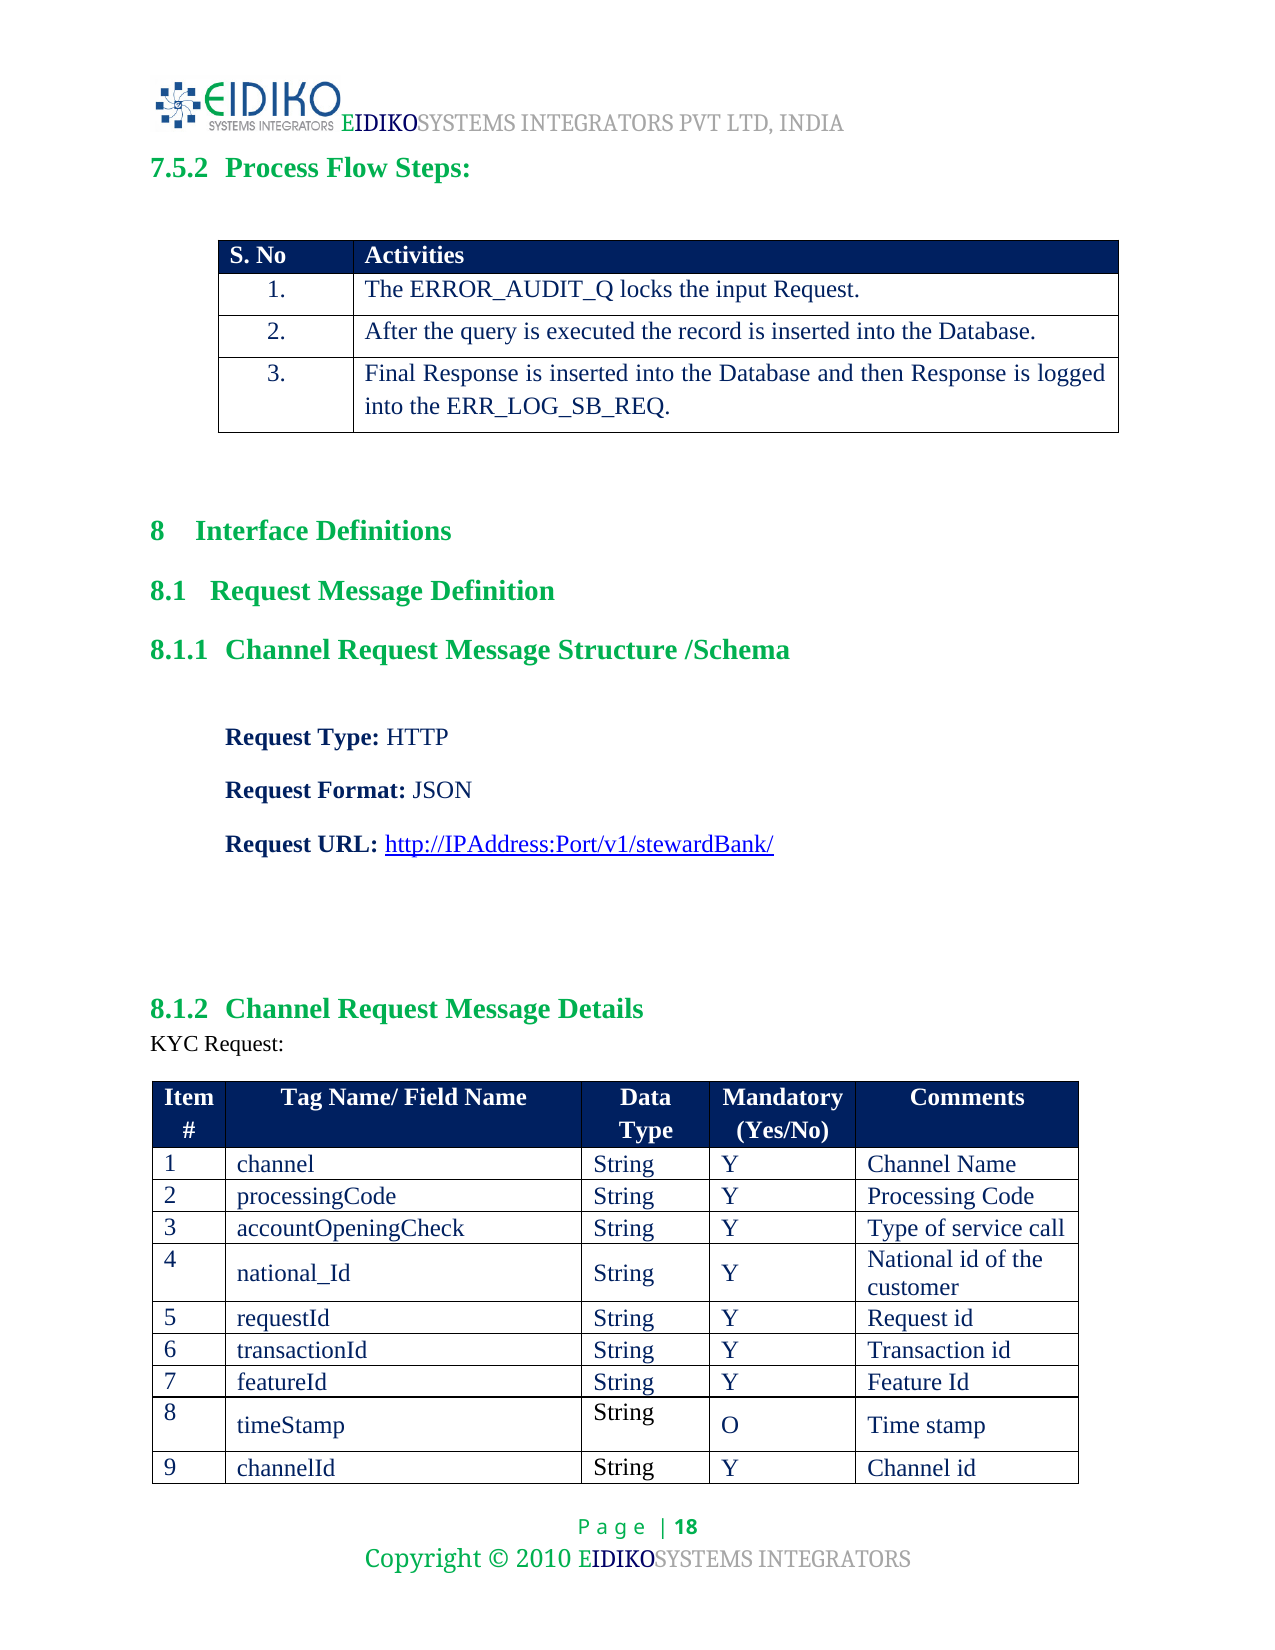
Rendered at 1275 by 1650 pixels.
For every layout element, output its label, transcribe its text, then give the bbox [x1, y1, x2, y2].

table_cell String [582, 1334, 709, 1365]
table_cell Y [710, 1334, 855, 1365]
text Request URL: http://IPAddress:Port/v1/stewardBank/ [150, 829, 1125, 858]
table_cell String [582, 1398, 709, 1451]
picture [150, 75, 341, 132]
table_cell requestId [226, 1302, 581, 1333]
table_cell Processing Code [856, 1180, 1078, 1211]
table_cell Channel Name [856, 1148, 1078, 1179]
table_header Item # [153, 1082, 225, 1147]
table_cell national_Id [226, 1244, 581, 1301]
table_cell Y [710, 1302, 855, 1333]
table_cell [219, 274, 353, 315]
table_cell [219, 358, 353, 432]
table_cell channelId [226, 1452, 581, 1483]
text Request Format: JSON [150, 776, 1125, 804]
table_header S. No [219, 241, 353, 273]
table_cell String [582, 1148, 709, 1179]
table_cell National id of the customer [856, 1244, 1078, 1301]
text Request Type: HTTP [150, 722, 1125, 751]
table_cell transactionId [226, 1334, 581, 1365]
table_cell 1 [153, 1148, 225, 1179]
table_cell Final Response is inserted into the Database and then Response is logged into the ERR_LOG_SB_REQ. [354, 358, 1118, 432]
table_cell Y [710, 1452, 855, 1483]
table_cell 7 [153, 1366, 225, 1396]
table_cell String [582, 1244, 709, 1301]
table_cell Feature Id [856, 1366, 1078, 1396]
table_cell String [582, 1302, 709, 1333]
table_cell 6 [153, 1334, 225, 1365]
table_cell After the query is executed the record is inserted into the Database. [354, 316, 1118, 357]
table_cell String [582, 1212, 709, 1243]
subtitle Process Flow Steps: [150, 150, 1125, 183]
table_cell accountOpeningCheck [226, 1212, 581, 1243]
table_cell String [582, 1366, 709, 1396]
table_cell Time stamp [856, 1398, 1078, 1451]
table_cell Y [710, 1180, 855, 1211]
table_cell O [710, 1398, 855, 1451]
table_cell processingCode [226, 1180, 581, 1211]
table_cell 3 [153, 1212, 225, 1243]
table_header Comments [856, 1082, 1078, 1147]
table_cell The ERROR_AUDIT_Q locks the input Request. [354, 274, 1118, 315]
table_cell 4 [153, 1244, 225, 1301]
table_cell channel [226, 1148, 581, 1179]
table_header Activities [354, 241, 1118, 273]
table_cell Y [710, 1212, 855, 1243]
table_header Tag Name/ Field Name [226, 1082, 581, 1147]
table_cell String [582, 1180, 709, 1211]
subtitle Interface Definitions [150, 513, 1125, 547]
subtitle Channel Request Message Structure /Schema [150, 632, 1125, 666]
table_cell Y [710, 1148, 855, 1179]
table_cell Type of service call [856, 1212, 1078, 1243]
table_cell Y [710, 1366, 855, 1396]
table_cell 5 [153, 1302, 225, 1333]
table_cell 2 [153, 1180, 225, 1211]
table_cell featureId [226, 1366, 581, 1396]
table_header Mandatory(Yes/No) [710, 1082, 855, 1147]
subtitle Channel Request Message Details [150, 991, 1125, 1024]
table_cell 8 [153, 1398, 225, 1451]
table_cell 9 [153, 1452, 225, 1483]
table_header Data Type [582, 1082, 709, 1147]
table_cell timeStamp [226, 1398, 581, 1451]
table_cell [219, 316, 353, 357]
text KYC Request: [150, 1029, 1125, 1056]
table_cell String [582, 1452, 709, 1483]
table_cell Channel id [856, 1452, 1078, 1483]
table_cell Request id [856, 1302, 1078, 1333]
subtitle Request Message Definition [150, 573, 1125, 606]
table_cell Transaction id [856, 1334, 1078, 1365]
table_cell Y [710, 1244, 855, 1301]
